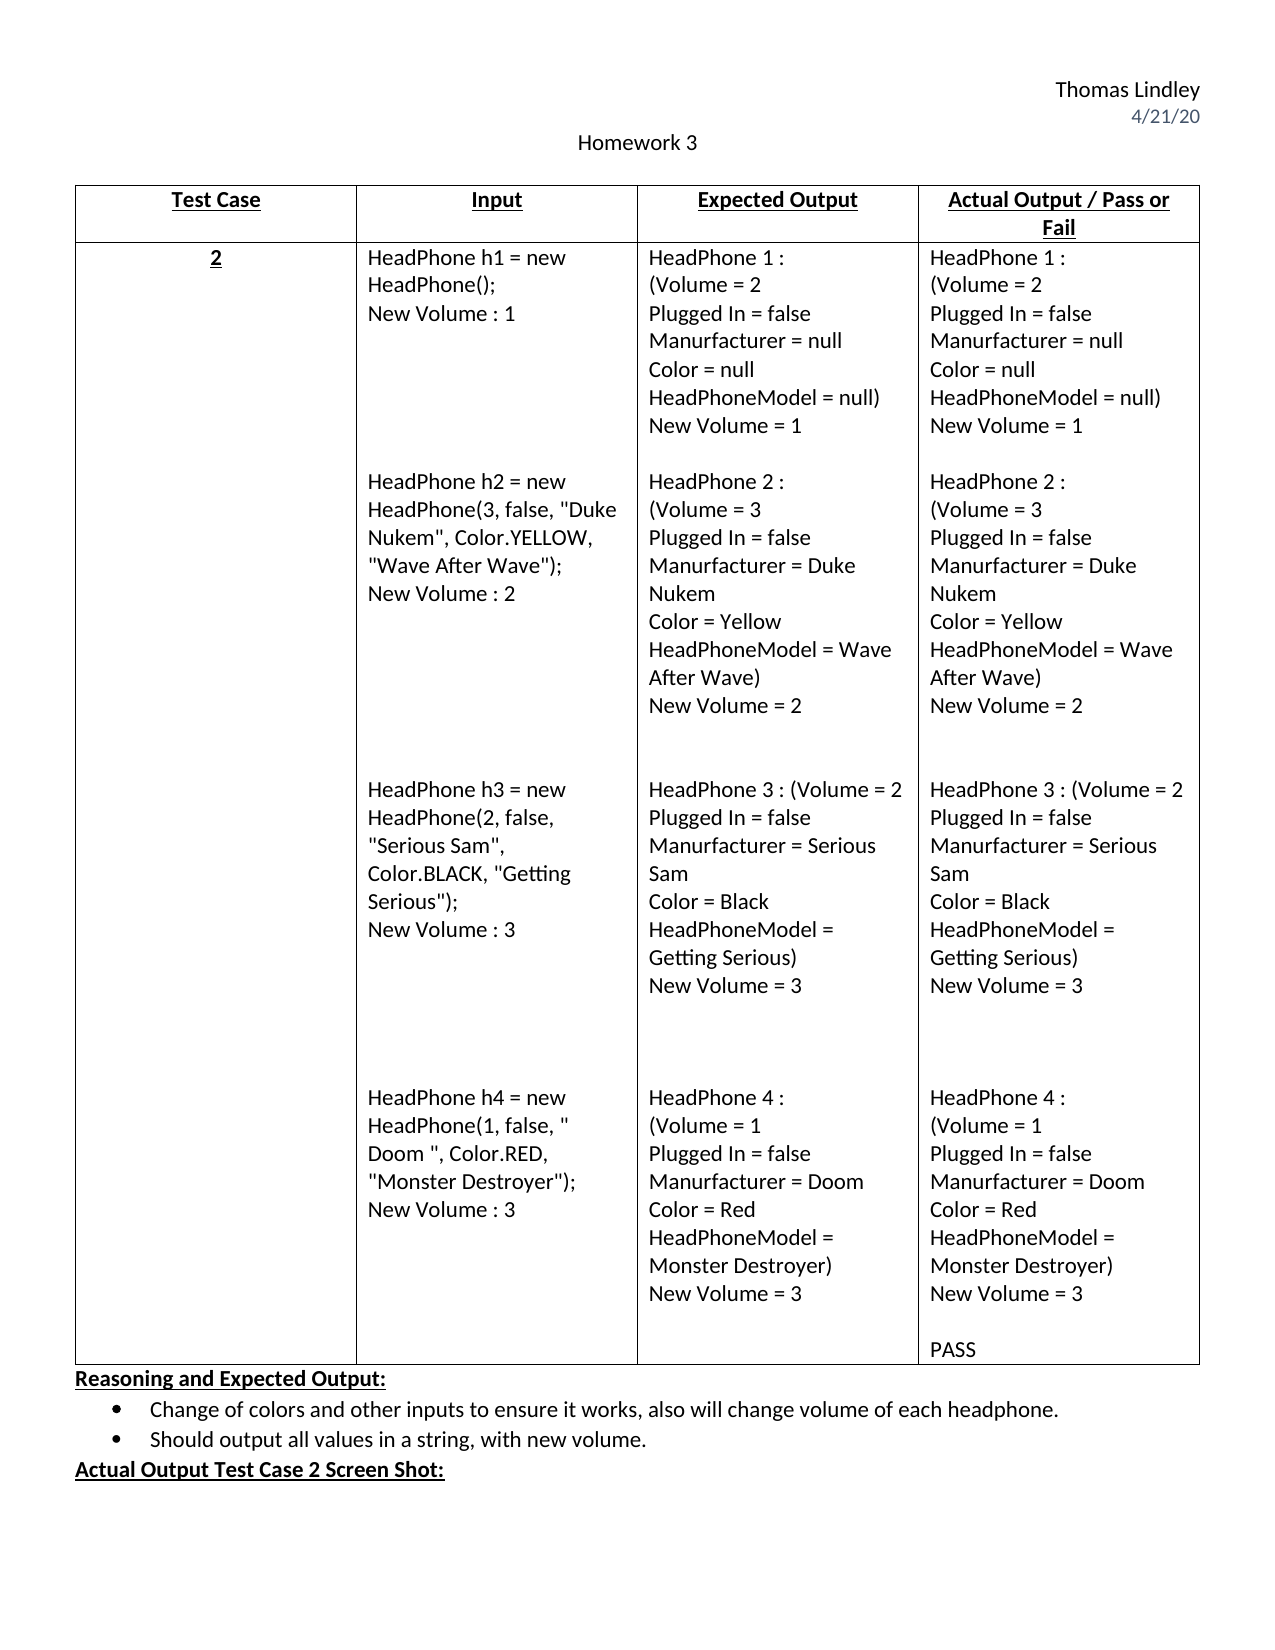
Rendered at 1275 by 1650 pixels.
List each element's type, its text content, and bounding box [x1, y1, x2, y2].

table_cell HeadPhone 1 : (Volume = 2 Plugged In = false Manurfacturer = null Color = null HeadPhoneModel = null) New Volume = 1 HeadPhone 2 : (Volume = 3 Plugged In = false Manurfacturer = Duke Nukem Color = Yellow HeadPhoneModel = Wave After Wave) New Volume = 2 HeadPhone 3 : (Volume = 2 Plugged In = false Manurfacturer = Serious Sam Color = Black HeadPhoneModel = Getting Serious) New Volume = 3 HeadPhone 4 : (Volume = 1 Plugged In = false Manurfacturer = Doom Color = Red HeadPhoneModel = Monster Destroyer) New Volume = 3 PASS [919, 243, 1199, 1363]
text Actual Output Test Case 2 Screen Shot: [75, 1455, 1200, 1483]
table_header Input [357, 186, 637, 242]
table_header Test Case [76, 186, 356, 242]
text Reasoning and Expected Output: [75, 1365, 1200, 1392]
table_header Actual Output / Pass or Fail [919, 186, 1199, 242]
table_cell HeadPhone h1 = new HeadPhone(); New Volume : 1 HeadPhone h2 = new HeadPhone(3, false, "Duke Nukem", Color.YELLOW, "Wave After Wave"); New Volume : 2 HeadPhone h3 = new HeadPhone(2, false, "Serious Sam", Color.BLACK, "Getting Serious"); New Volume : 3 HeadPhone h4 = new HeadPhone(1, false, " Doom ", Color.RED, "Monster Destroyer"); New Volume : 3 [357, 243, 637, 1363]
table_cell HeadPhone 1 : (Volume = 2 Plugged In = false Manurfacturer = null Color = null HeadPhoneModel = null) New Volume = 1 HeadPhone 2 : (Volume = 3 Plugged In = false Manurfacturer = Duke Nukem Color = Yellow HeadPhoneModel = Wave After Wave) New Volume = 2 HeadPhone 3 : (Volume = 2 Plugged In = false Manurfacturer = Serious Sam Color = Black HeadPhoneModel = Getting Serious) New Volume = 3 HeadPhone 4 : (Volume = 1 Plugged In = false Manurfacturer = Doom Color = Red HeadPhoneModel = Monster Destroyer) New Volume = 3 [638, 243, 918, 1363]
table_header Expected Output [638, 186, 918, 242]
list Should output all values in a string, with new volume. [112, 1425, 1200, 1453]
table_cell 2 [76, 243, 356, 1363]
list Change of colors and other inputs to ensure it works, also will change volume of each headphone. [112, 1395, 1200, 1423]
